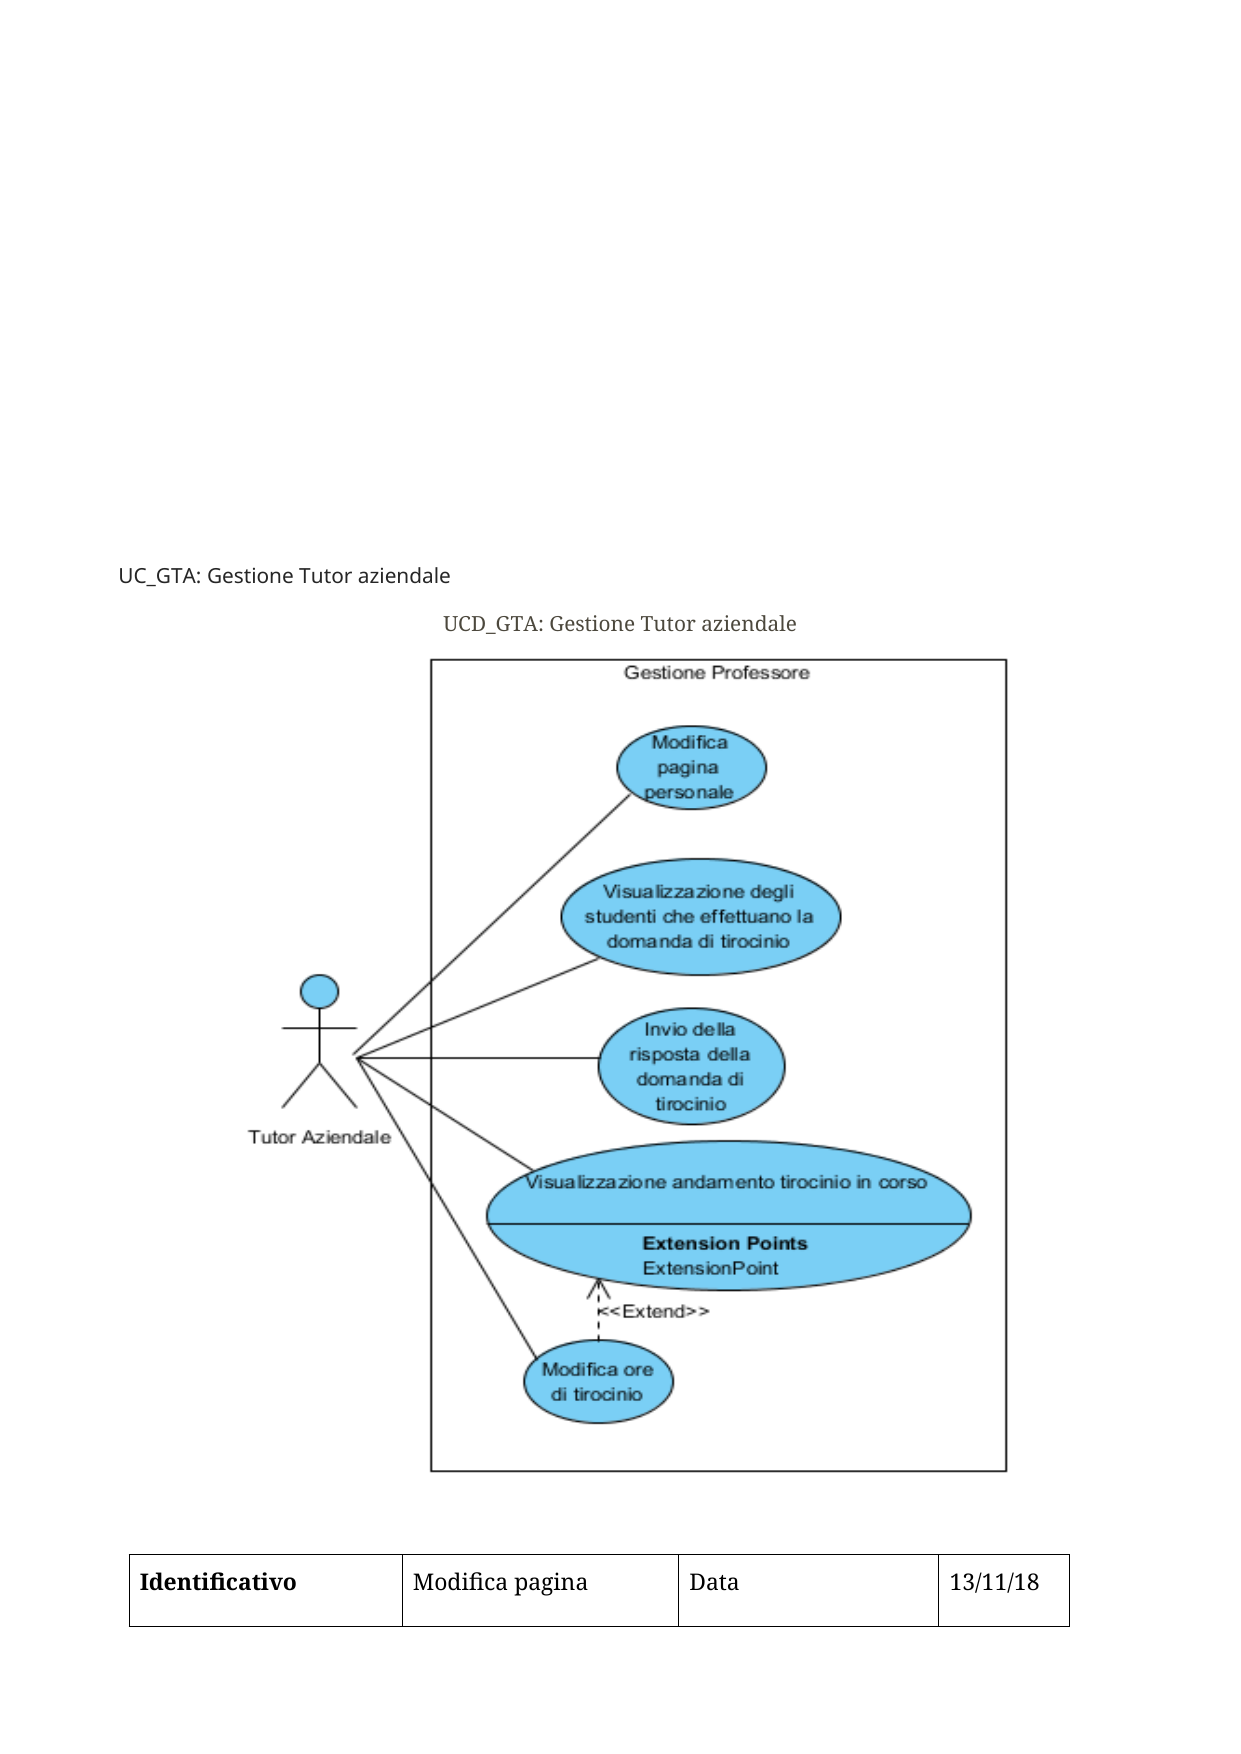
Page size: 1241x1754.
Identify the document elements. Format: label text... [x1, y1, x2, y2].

picture [226, 656, 1015, 1479]
table_header 13/11/18 [939, 1555, 1069, 1626]
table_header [130, 1555, 402, 1626]
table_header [403, 1555, 678, 1626]
text UCD_GTA: Gestione Tutor aziendale [118, 609, 1122, 637]
subtitle UC_GTA: Gestione Tutor aziendale [118, 561, 1122, 589]
table_header Data [679, 1555, 938, 1626]
